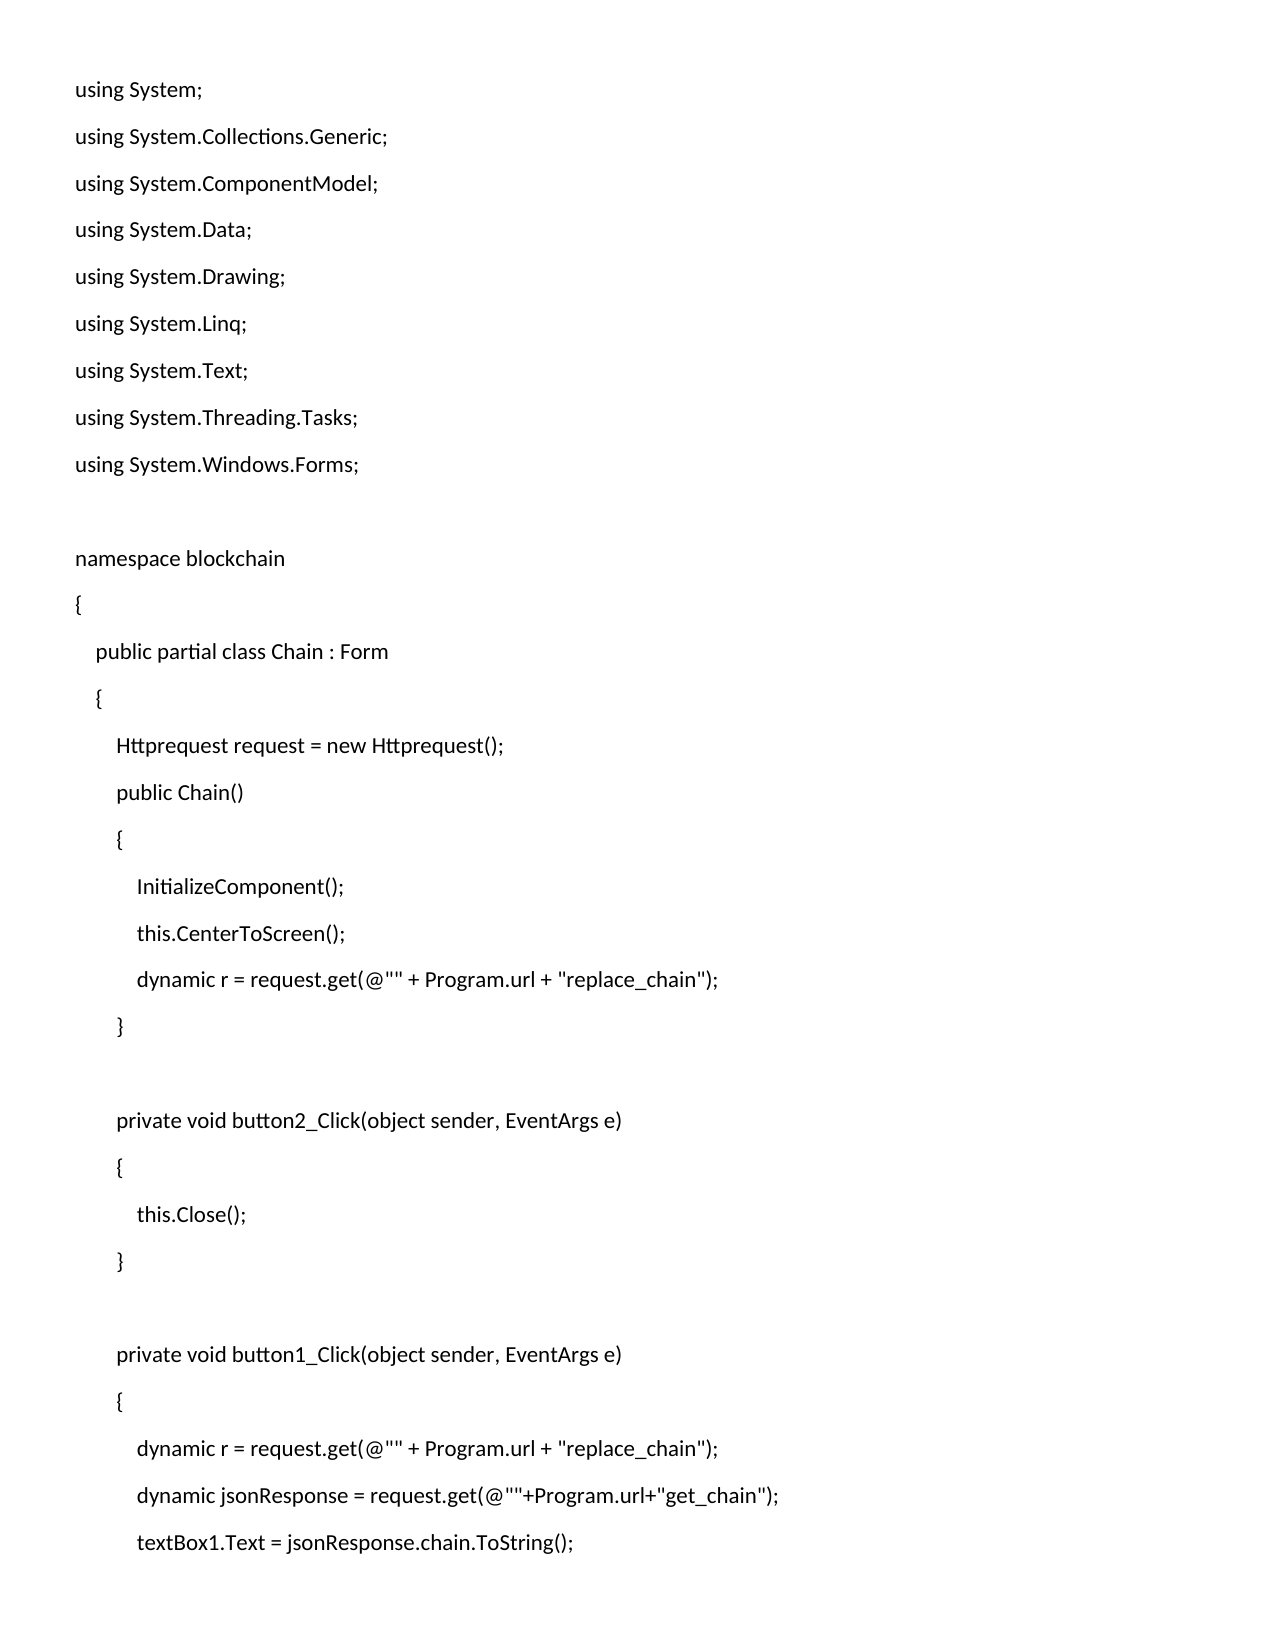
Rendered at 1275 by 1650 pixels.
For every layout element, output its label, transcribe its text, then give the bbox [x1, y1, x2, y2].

text } [75, 1247, 1200, 1275]
text this.CenterToScreen(); [75, 919, 1200, 947]
text using System.Linq; [75, 309, 1200, 337]
text textBox1.Text = jsonResponse.chain.ToString(); [75, 1528, 1200, 1556]
text dynamic r = request.get(@"" + Program.url + "replace_chain"); [75, 1434, 1200, 1462]
text { [75, 1153, 1200, 1181]
text { [75, 1387, 1200, 1416]
text private void button1_Click(object sender, EventArgs e) [75, 1341, 1200, 1369]
text using System.Threading.Tasks; [75, 403, 1200, 431]
text using System.Drawing; [75, 262, 1200, 291]
text using System.Windows.Forms; [75, 450, 1200, 478]
text namespace blockchain [75, 544, 1200, 572]
text public Chain() [75, 778, 1200, 806]
text { [75, 591, 1200, 619]
text public partial class Chain : Form [75, 637, 1200, 666]
text InitializeComponent(); [75, 872, 1200, 900]
text dynamic jsonResponse = request.get(@""+Program.url+"get_chain"); [75, 1481, 1200, 1509]
text dynamic r = request.get(@"" + Program.url + "replace_chain"); [75, 966, 1200, 994]
text } [75, 1012, 1200, 1041]
text using System.Text; [75, 356, 1200, 384]
text { [75, 825, 1200, 853]
text this.Close(); [75, 1200, 1200, 1228]
text using System.ComponentModel; [75, 169, 1200, 197]
text { [75, 684, 1200, 712]
text private void button2_Click(object sender, EventArgs e) [75, 1106, 1200, 1134]
text using System.Collections.Generic; [75, 122, 1200, 150]
text Httprequest request = new Httprequest(); [75, 731, 1200, 759]
text using System; [75, 75, 1200, 103]
text using System.Data; [75, 216, 1200, 244]
